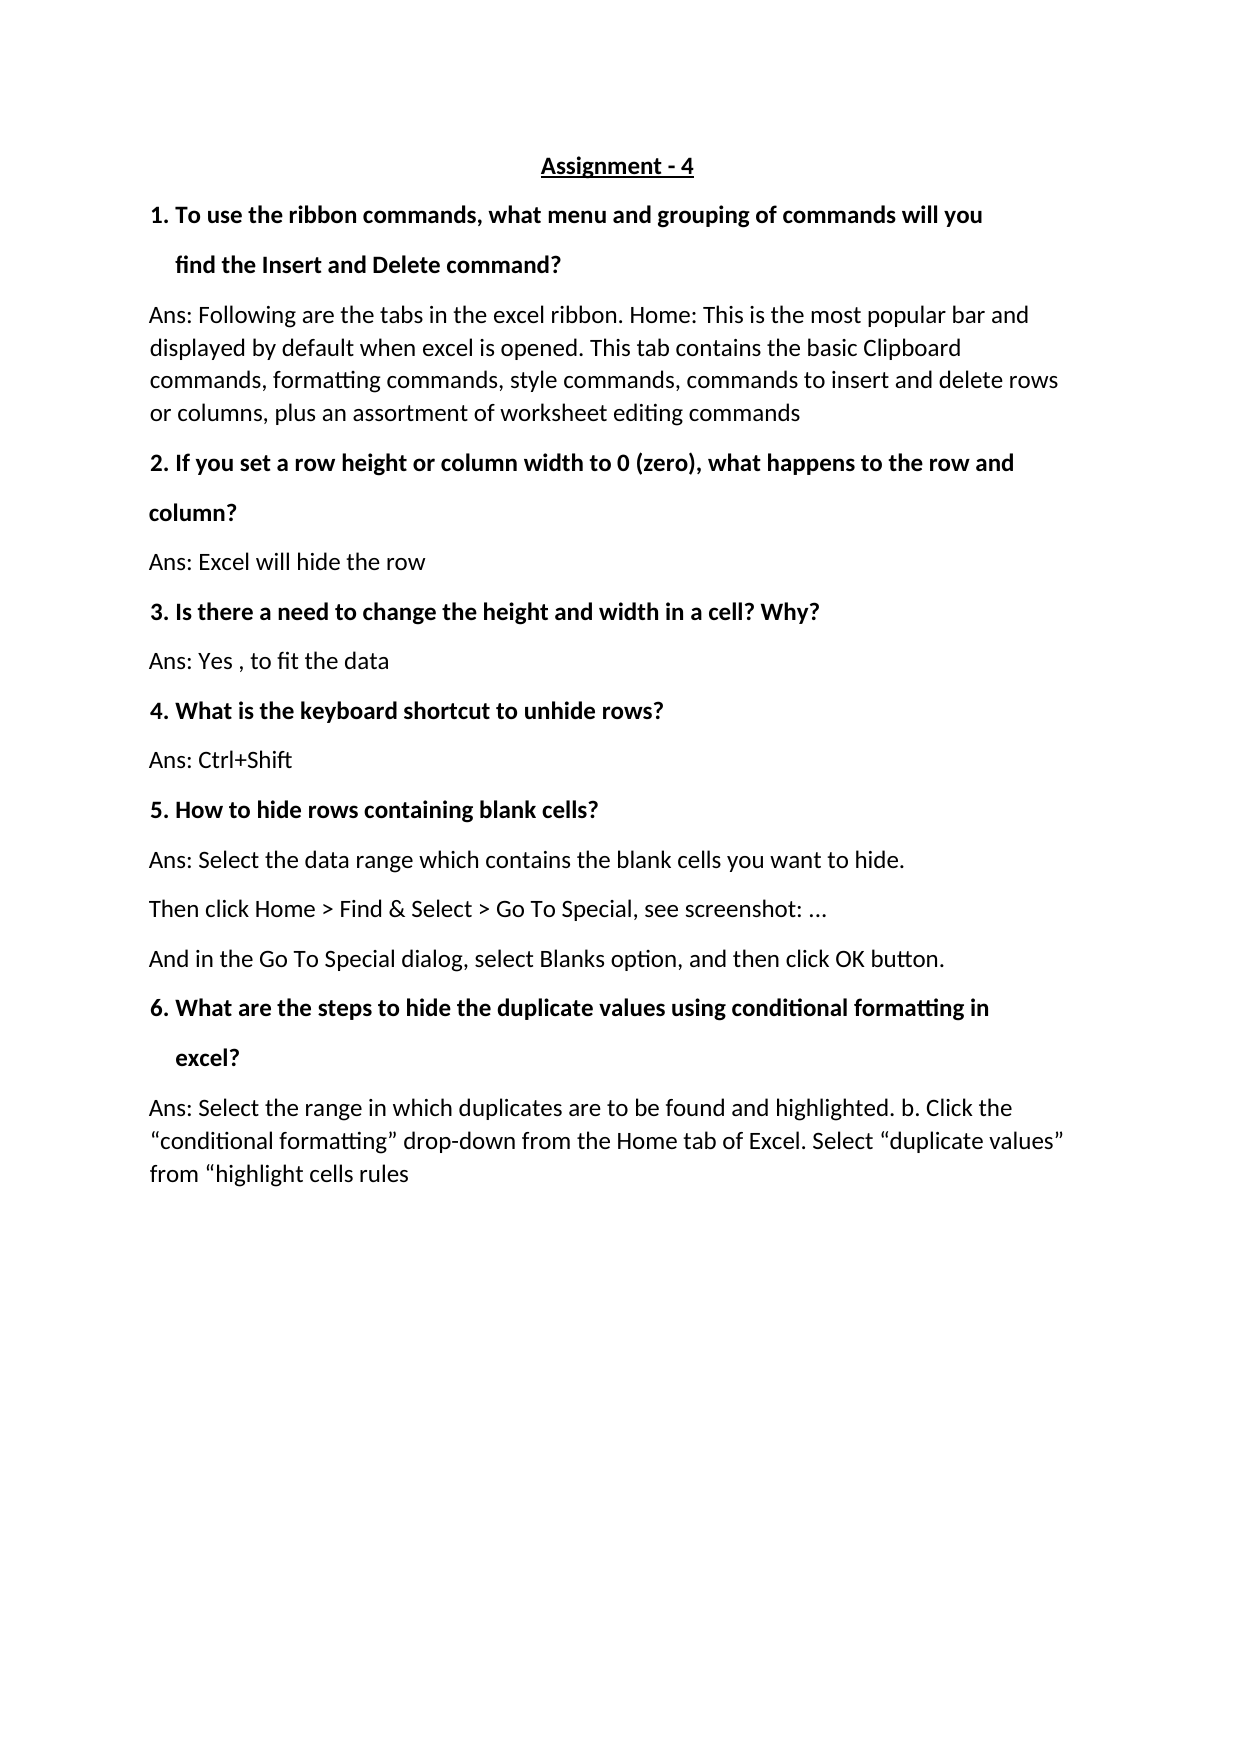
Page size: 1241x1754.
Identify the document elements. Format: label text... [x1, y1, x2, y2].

text Ans: Ctrl+Shift [148, 745, 1082, 775]
list How to hide rows containing blank cells? [150, 794, 1027, 825]
text Ans: Yes , to fit the data [148, 646, 1082, 676]
list What is the keyboard shortcut to unhide rows? [150, 695, 1027, 726]
list Is there a need to change the height and width in a cell? Why? [150, 596, 1027, 626]
text Ans: Excel will hide the row [148, 546, 1082, 577]
text Ans: Following are the tabs in the excel ribbon. Home: This is the most popular bar and displayed by default when excel is opened. This tab contains the basic Clipboard commands, formatting commands, style commands, commands to insert and delete rows or columns, plus an assortment of worksheet editing commands [148, 299, 1082, 428]
list What are the steps to hide the duplicate values using conditional formatting in excel? [150, 993, 1027, 1073]
text Ans: Select the range in which duplicates are to be found and highlighted. b. Click the “conditional formatting” drop-down from the Home tab of Excel. Select “duplicate values” from “highlight cells rules [148, 1092, 1082, 1188]
text Ans: Select the data range which contains the blank cells you want to hide. [148, 844, 1082, 874]
list To use the ribbon commands, what menu and grouping of commands will you find the Insert and Delete command? [150, 199, 1027, 280]
text column? [148, 497, 1027, 527]
list If you set a row height or column width to 0 (zero), what happens to the row and [150, 447, 1027, 478]
text Assignment - 4 [150, 150, 1082, 181]
text Then click Home > Find & Select > Go To Special, see screenshot: ... [148, 893, 1082, 924]
text And in the Go To Special dialog, select Blanks option, and then click OK button. [148, 943, 1082, 973]
